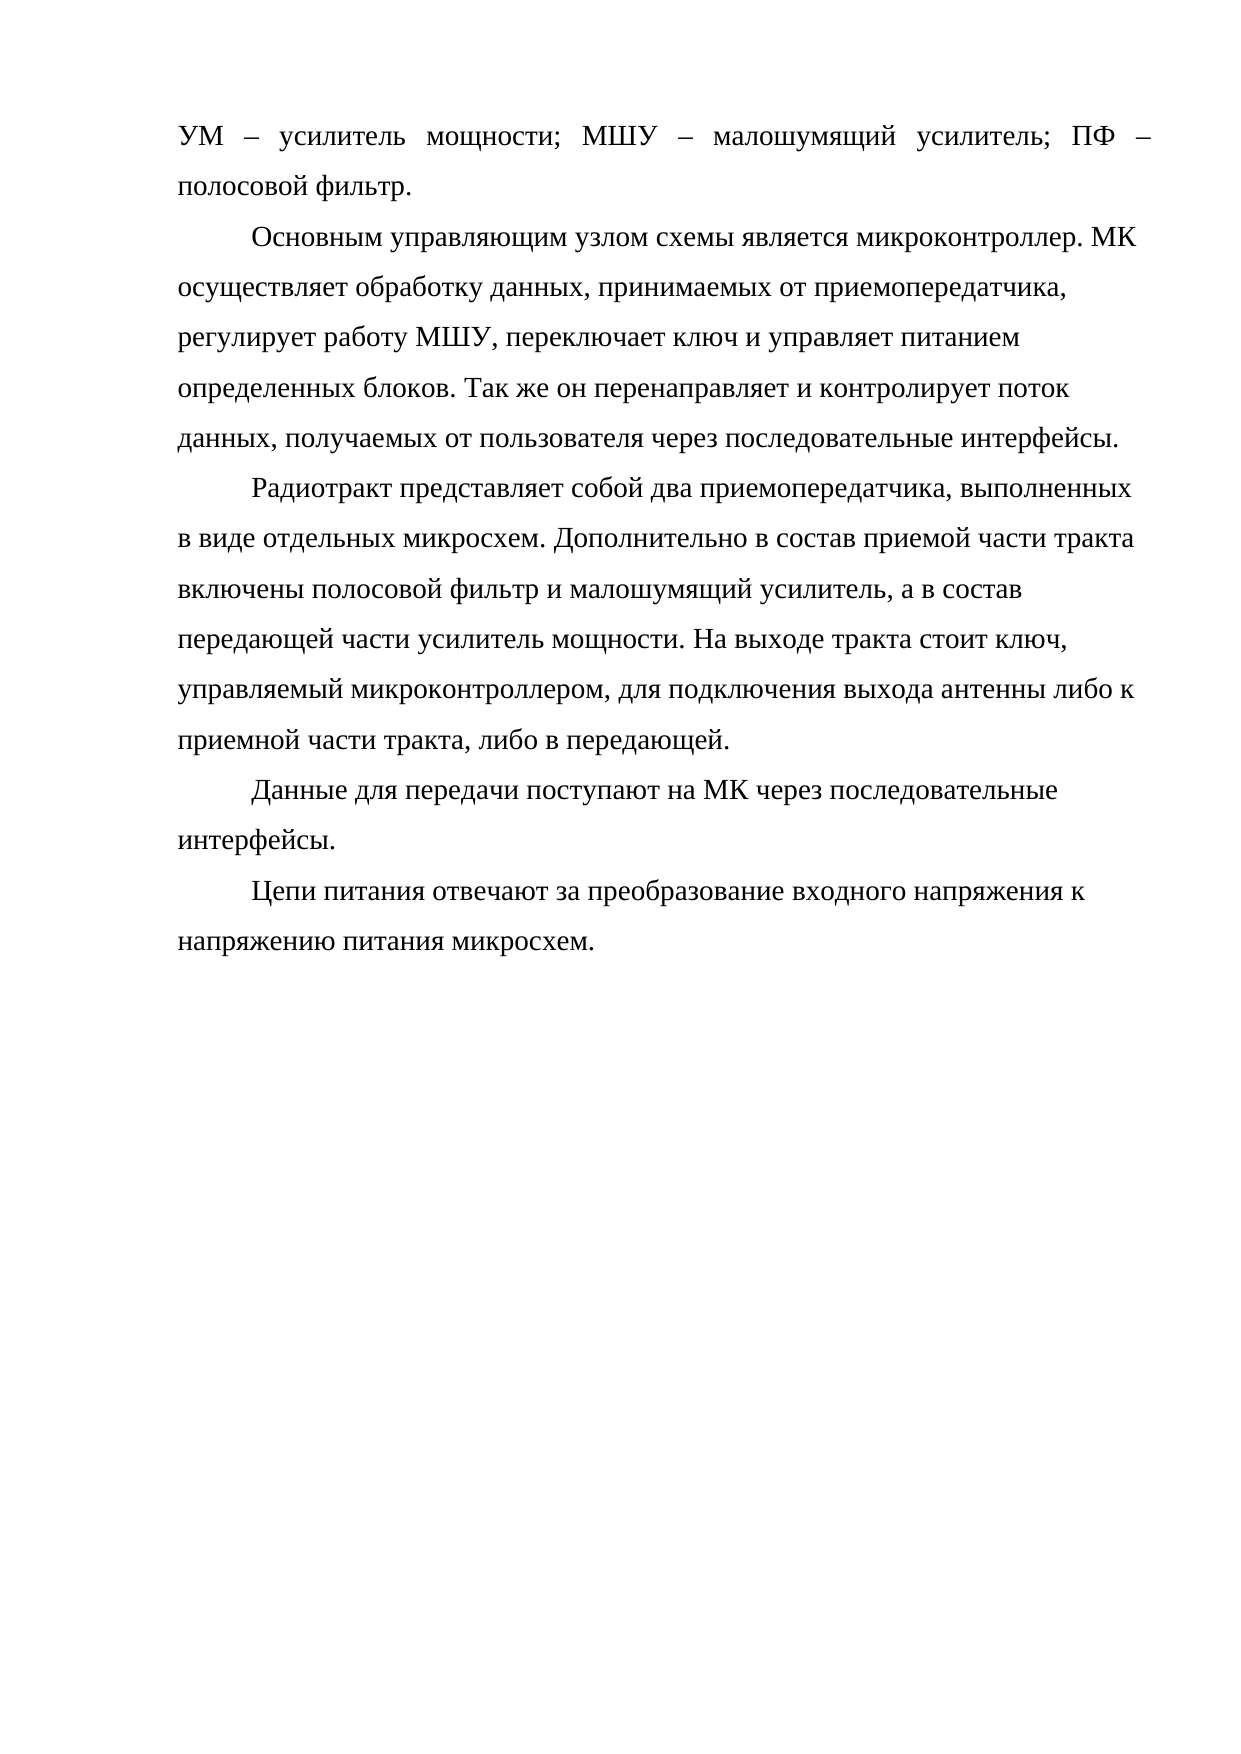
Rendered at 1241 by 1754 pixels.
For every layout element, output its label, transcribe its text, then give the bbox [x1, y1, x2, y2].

list Цепи питания отвечают за преобразование входного напряжения к напряжению питания микросхем. [177, 873, 1152, 957]
list Основным управляющим узлом схемы является микроконтроллер. МК осуществляет обработку данных, принимаемых от приемопередатчика, регулирует работу МШУ, переключает ключ и управляет питанием определенных блоков. Так же он перенаправляет и контролирует поток данных, получаемых от пользователя через последовательные интерфейсы. [177, 219, 1152, 453]
list Радиотракт представляет собой два приемопередатчика, выполненных в виде отдельных микросхем. Дополнительно в состав приемой части тракта включены полосовой фильтр и малошумящий усилитель, а в состав передающей части усилитель мощности. На выходе тракта стоит ключ, управляемый микроконтроллером, для подключения выхода антенны либо к приемной части тракта, либо в передающей. [177, 470, 1152, 755]
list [177, 118, 1152, 202]
list Данные для передачи поступают на МК через последовательные интерфейсы. [177, 772, 1152, 856]
